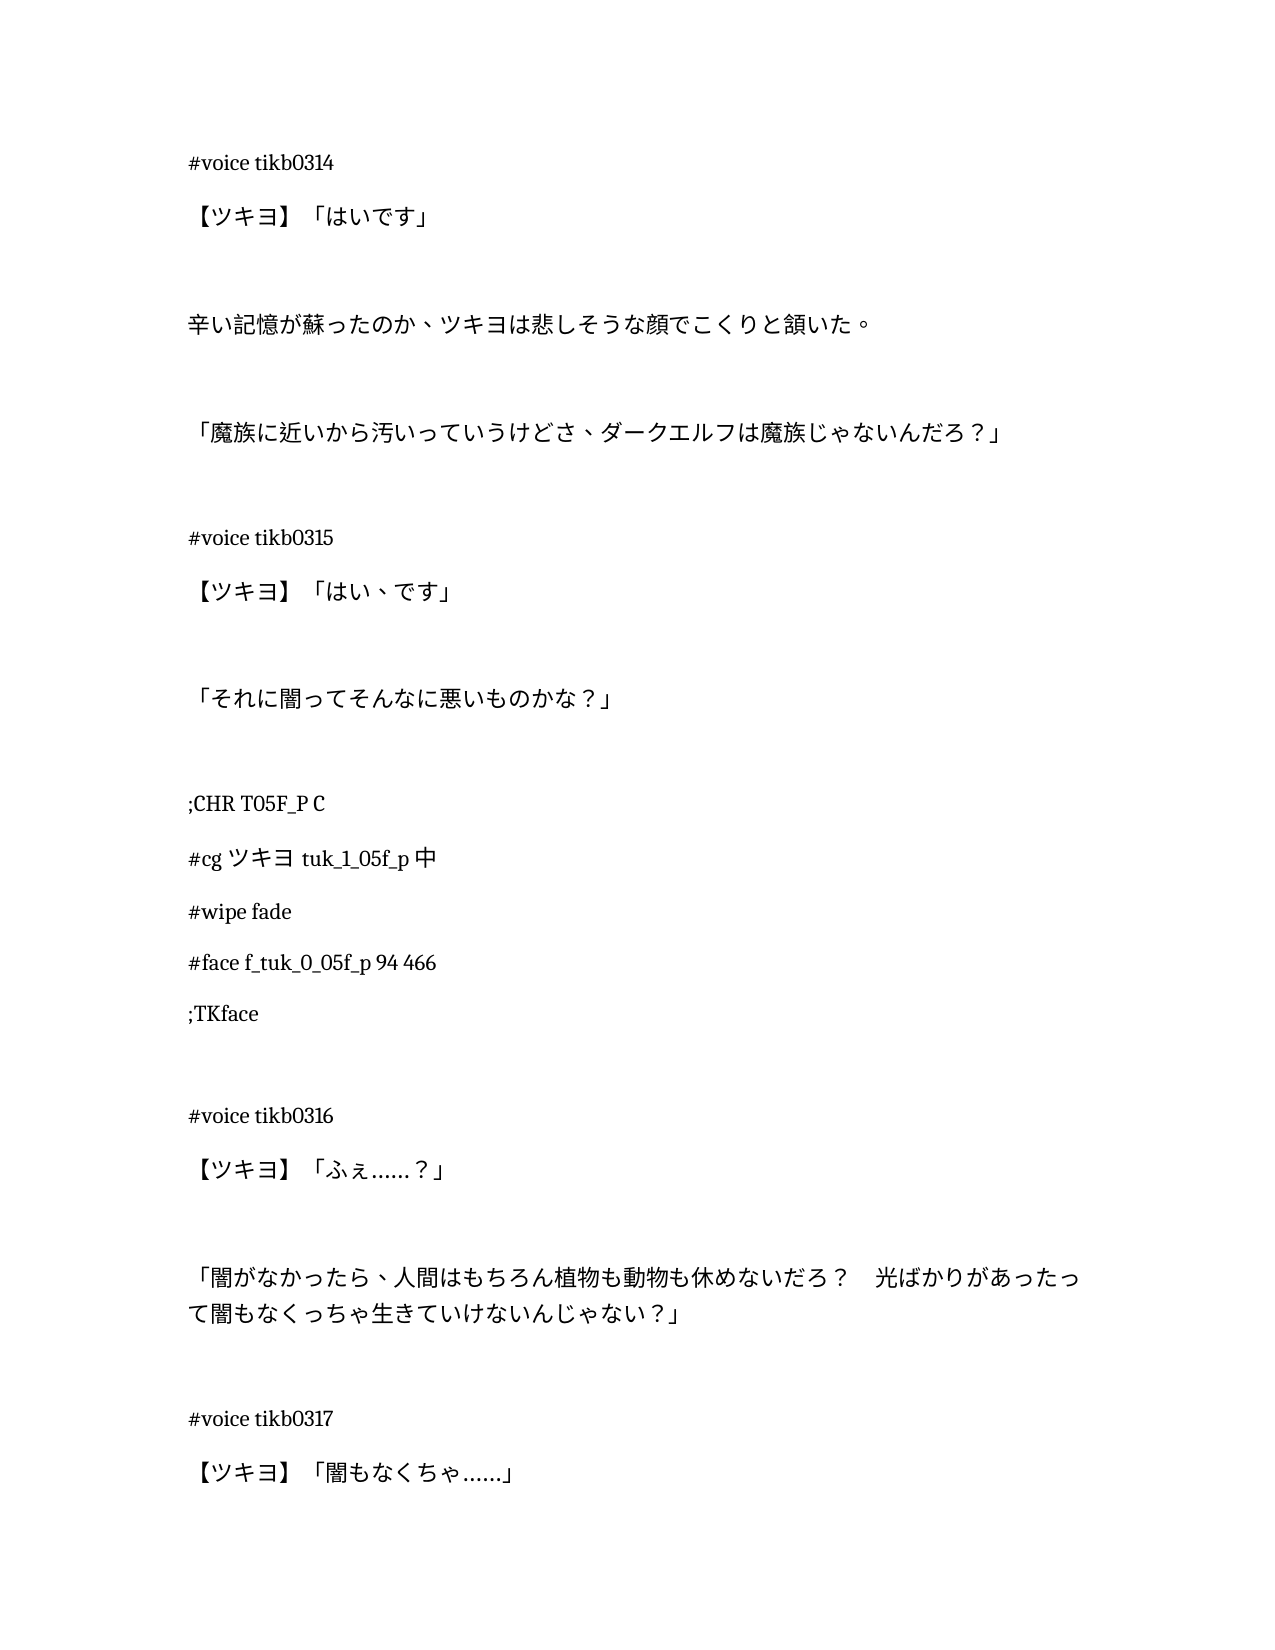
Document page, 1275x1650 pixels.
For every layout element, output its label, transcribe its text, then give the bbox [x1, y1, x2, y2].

text #voice tikb0317 [187, 1406, 1087, 1432]
text 【ツキヨ】「はいです」 [187, 201, 1087, 232]
text 「それに闇ってそんなに悪いものかな？」 [187, 683, 1087, 714]
text 「魔族に近いから汚いっていうけどさ、ダークエルフは魔族じゃないんだろ？」 [187, 417, 1087, 448]
text #voice tikb0314 [187, 150, 1087, 176]
text 「闇がなかったら、人間はもちろん植物も動物も休めないだろ？ 光ばかりがあったって闇もなくっちゃ生きていけないんじゃない？」 [187, 1262, 1087, 1329]
text #voice tikb0316 [187, 1103, 1087, 1129]
text #voice tikb0315 [187, 524, 1087, 551]
text 【ツキヨ】「はい、です」 [187, 576, 1087, 607]
text ;TKface [187, 1001, 1087, 1027]
text 【ツキヨ】「ふぇ……？」 [187, 1154, 1087, 1185]
text #cg ツキヨ tuk_1_05f_p 中 [187, 842, 1087, 873]
text 【ツキヨ】「闇もなくちゃ……」 [187, 1457, 1087, 1488]
text 辛い記憶が蘇ったのか、ツキヨは悲しそうな顔でこくりと頷いた。 [187, 309, 1087, 340]
text ;CHR T05F_P C [187, 791, 1087, 817]
text #wipe fade [187, 899, 1087, 925]
text #face f_tuk_0_05f_p 94 466 [187, 950, 1087, 976]
